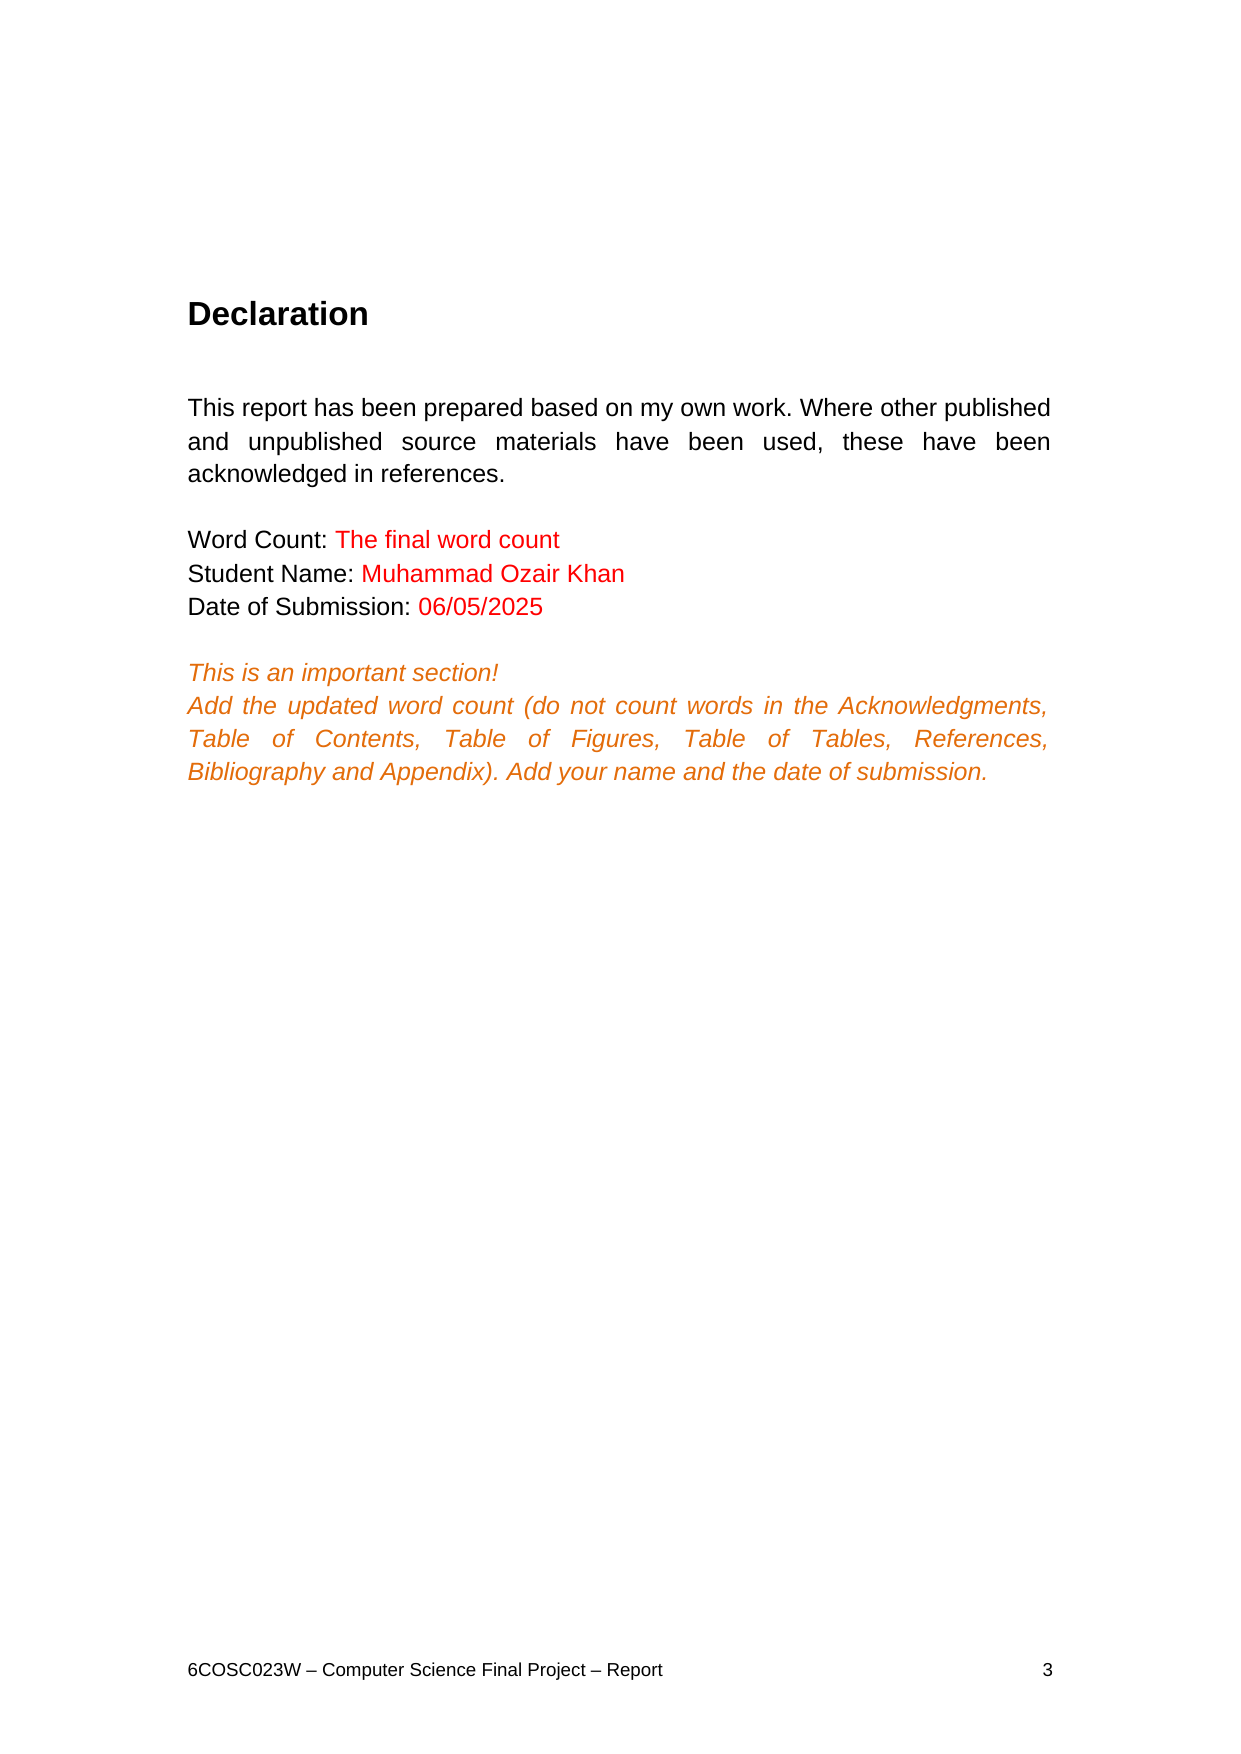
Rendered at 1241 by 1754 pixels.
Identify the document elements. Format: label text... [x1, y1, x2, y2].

text Student Name: Muhammad Ozair Khan [187, 558, 1053, 587]
subtitle Declaration [187, 294, 1053, 333]
text Add the updated word count (do not count words in the Acknowledgments, Table of Contents, Table of Figures, Table of Tables, References, Bibliography and Appendix). Add your name and the date of submission. [187, 691, 1053, 785]
text Date of Submission: 06/05/2025 [187, 592, 1053, 620]
text This report has been prepared based on my own work. Where other published and unpublished source materials have been used, these have been acknowledged in references. [187, 393, 1053, 488]
text This is an important section! [187, 658, 1053, 686]
text Word Count: The final word count [187, 526, 1053, 554]
